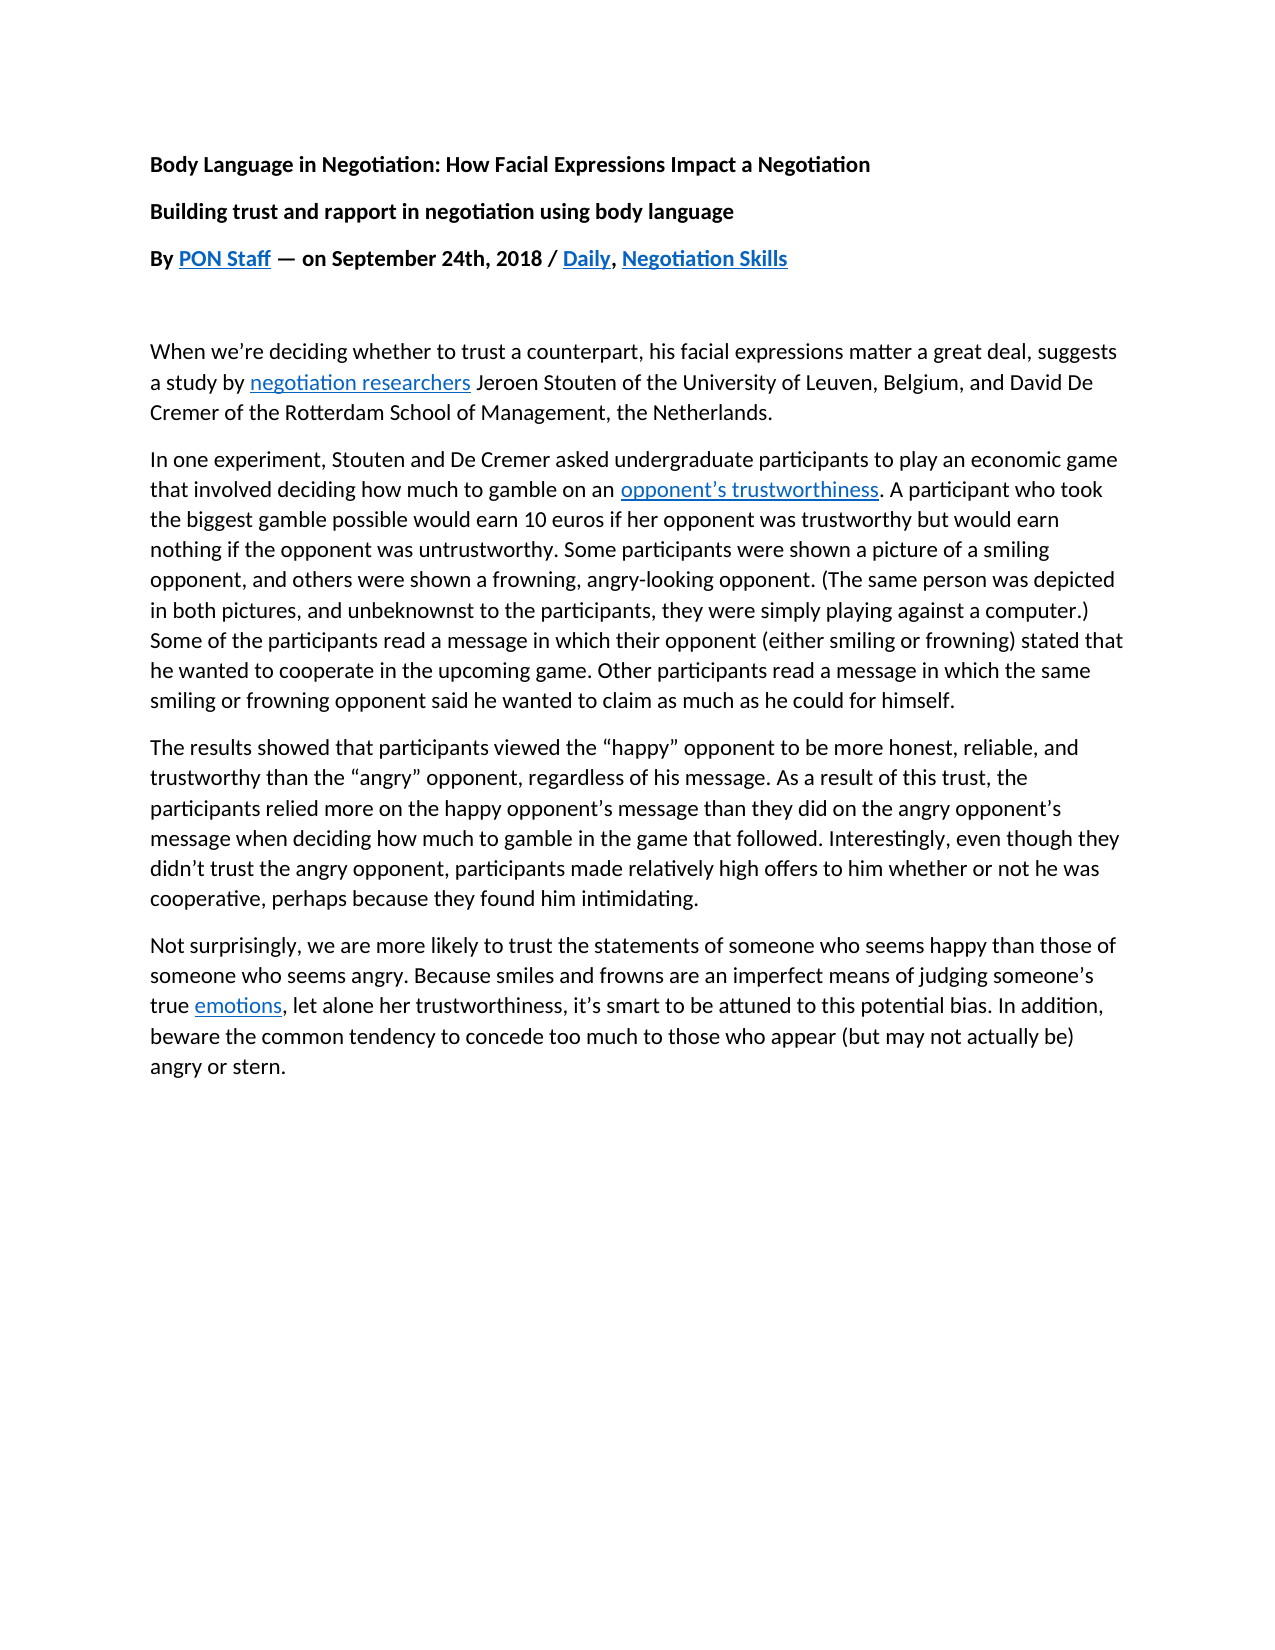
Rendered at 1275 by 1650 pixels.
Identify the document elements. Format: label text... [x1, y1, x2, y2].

text Not surprisingly, we are more likely to trust the statements of someone who seems happy than those of someone who seems angry. Because smiles and frowns are an imperfect means of judging someone’s true emotions, let alone her trustworthiness, it’s smart to be attuned to this potential bias. In addition, beware the common tendency to concede too much to those who appear (but may not actually be) angry or stern. [150, 931, 1125, 1080]
text In one experiment, Stouten and De Cremer asked undergraduate participants to play an economic game that involved deciding how much to gamble on an opponent’s trustworthiness. A participant who took the biggest gamble possible would earn 10 euros if her opponent was trustworthy but would earn nothing if the opponent was untrustworthy. Some participants were shown a picture of a smiling opponent, and others were shown a frowning, angry-looking opponent. (The same person was depicted in both pictures, and unbeknownst to the participants, they were simply playing against a computer.) Some of the participants read a message in which their opponent (either smiling or frowning) stated that he wanted to cooperate in the upcoming game. Other participants read a message in which the same smiling or frowning opponent said he wanted to claim as much as he could for himself. [150, 445, 1125, 714]
text The results showed that participants viewed the “happy” opponent to be more honest, reliable, and trustworthy than the “angry” opponent, regardless of his message. As a result of this trust, the participants relied more on the happy opponent’s message than they did on the angry opponent’s message when deciding how much to gamble in the game that followed. Interestingly, even though they didn’t trust the angry opponent, participants made relatively high offers to him whether or not he was cooperative, perhaps because they found him intimidating. [150, 733, 1125, 912]
text When we’re deciding whether to trust a counterpart, his facial expressions matter a great deal, suggests a study by negotiation researchers Jeroen Stouten of the University of Leuven, Belgium, and David De Cremer of the Rotterdam School of Management, the Netherlands. [150, 337, 1125, 426]
text Body Language in Negotiation: How Facial Expressions Impact a Negotiation [150, 150, 1125, 178]
text By PON Staff — on September 24th, 2018 / Daily, Negotiation Skills [150, 244, 1125, 272]
text Building trust and rapport in negotiation using body language [150, 197, 1125, 225]
